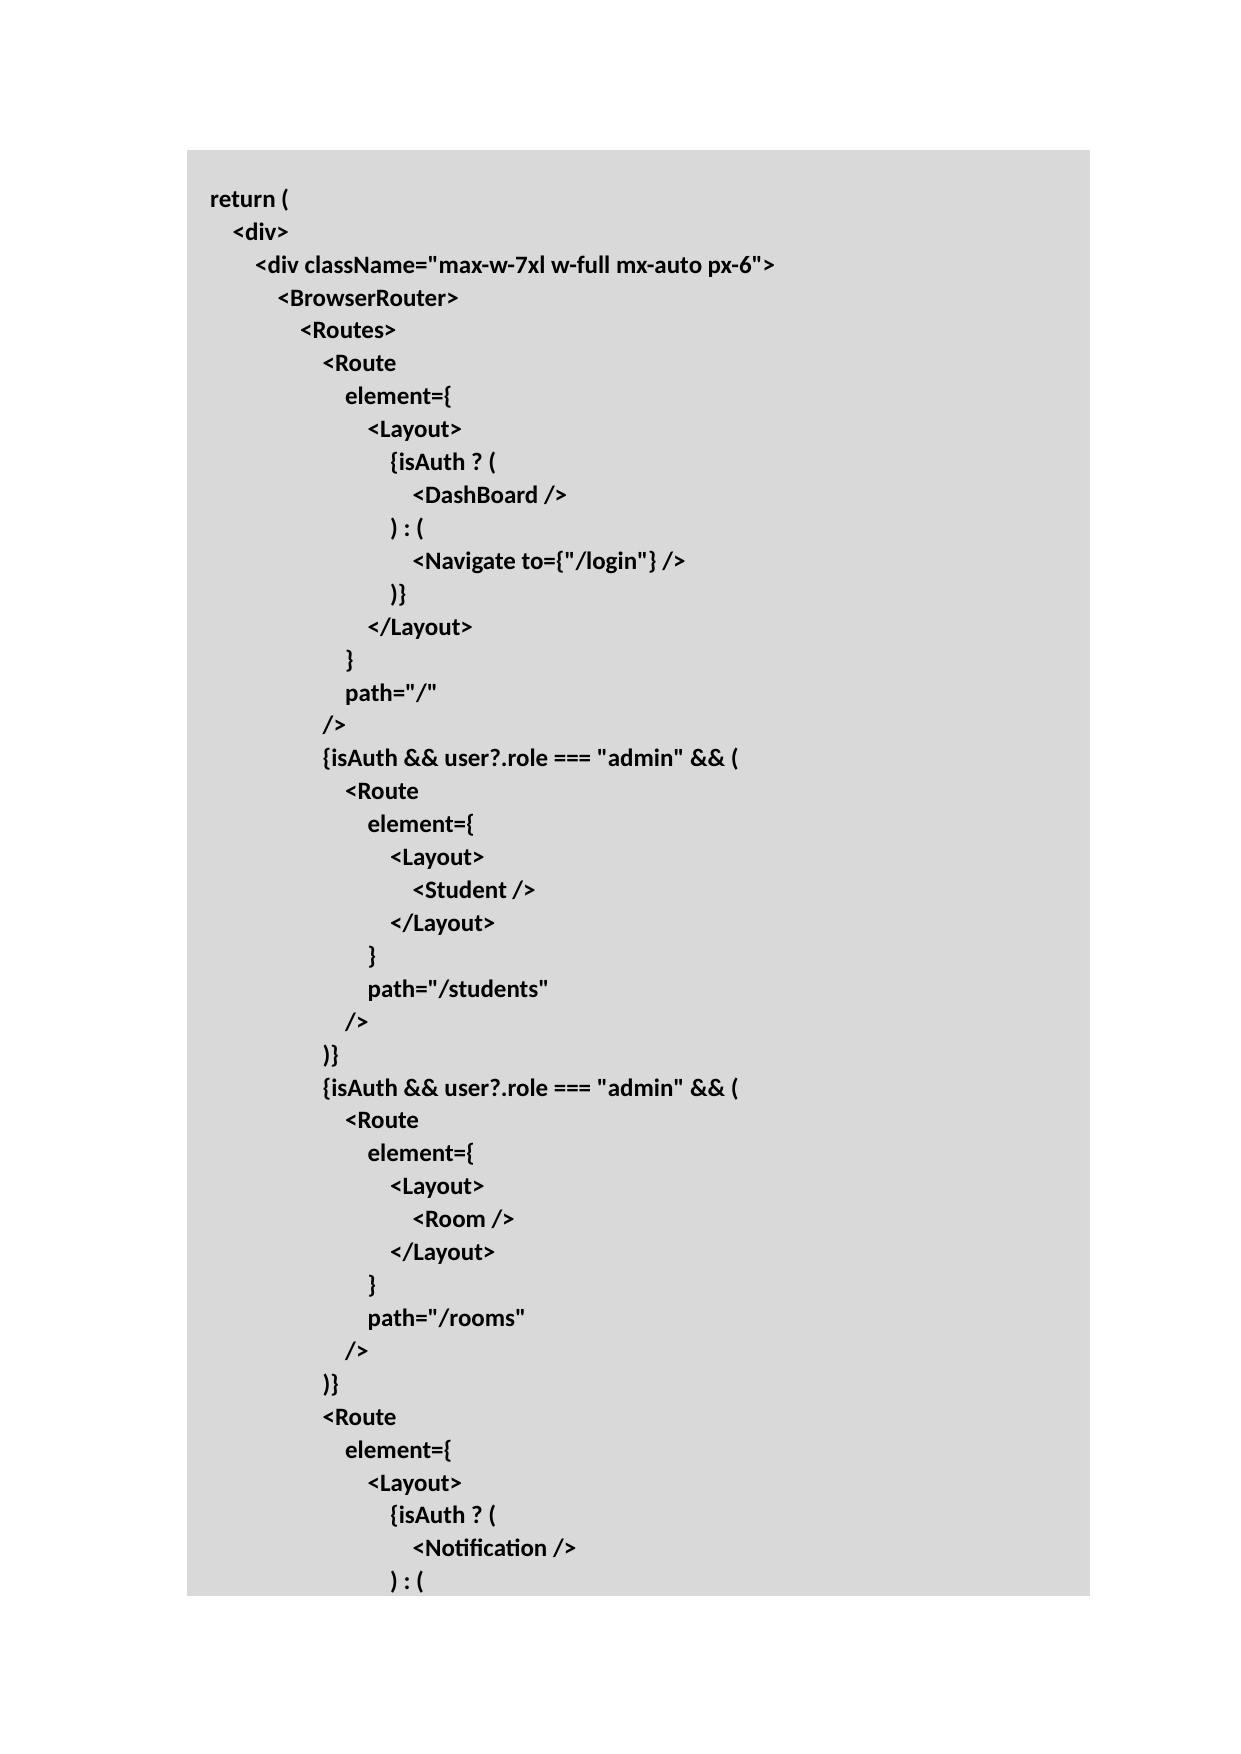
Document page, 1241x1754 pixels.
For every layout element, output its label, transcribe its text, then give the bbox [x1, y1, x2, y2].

text <Route [187, 347, 1090, 378]
text <Routes> [187, 314, 1090, 345]
text <Room /> [187, 1203, 1090, 1234]
text </Layout> [187, 611, 1090, 641]
text {isAuth ? ( [187, 446, 1090, 477]
text } [187, 940, 1090, 971]
text <Layout> [187, 1467, 1090, 1497]
text </Layout> [187, 1236, 1090, 1267]
text <div className="max-w-7xl w-full mx-auto px-6"> [187, 249, 1090, 279]
text <Layout> [187, 413, 1090, 444]
text } [187, 1269, 1090, 1300]
text path="/students" [187, 973, 1090, 1003]
text <Navigate to={"/login"} /> [187, 545, 1090, 576]
text /> [187, 709, 1090, 740]
text element={ [187, 1434, 1090, 1464]
text ) : ( [187, 512, 1090, 543]
text path="/" [187, 677, 1090, 707]
text {isAuth ? ( [187, 1499, 1090, 1530]
text element={ [187, 1137, 1090, 1168]
text <DashBoard /> [187, 479, 1090, 510]
text <Route [187, 775, 1090, 806]
text <Student /> [187, 874, 1090, 905]
text <div> [187, 216, 1090, 246]
text /> [187, 1006, 1090, 1036]
text <Notification /> [187, 1532, 1090, 1563]
text </Layout> [187, 907, 1090, 938]
text } [187, 644, 1090, 674]
text <Layout> [187, 1170, 1090, 1201]
text <BrowserRouter> [187, 282, 1090, 312]
text ) : ( [187, 1565, 1090, 1596]
text )} [187, 578, 1090, 608]
text return ( [187, 183, 1090, 213]
text path="/rooms" [187, 1302, 1090, 1333]
text element={ [187, 808, 1090, 839]
text element={ [187, 380, 1090, 411]
text <Route [187, 1401, 1090, 1431]
text )} [187, 1039, 1090, 1069]
text <Layout> [187, 841, 1090, 872]
text /> [187, 1335, 1090, 1366]
text {isAuth && user?.role === "admin" && ( [187, 742, 1090, 773]
text {isAuth && user?.role === "admin" && ( [187, 1072, 1090, 1102]
text )} [187, 1368, 1090, 1398]
text <Route [187, 1104, 1090, 1135]
